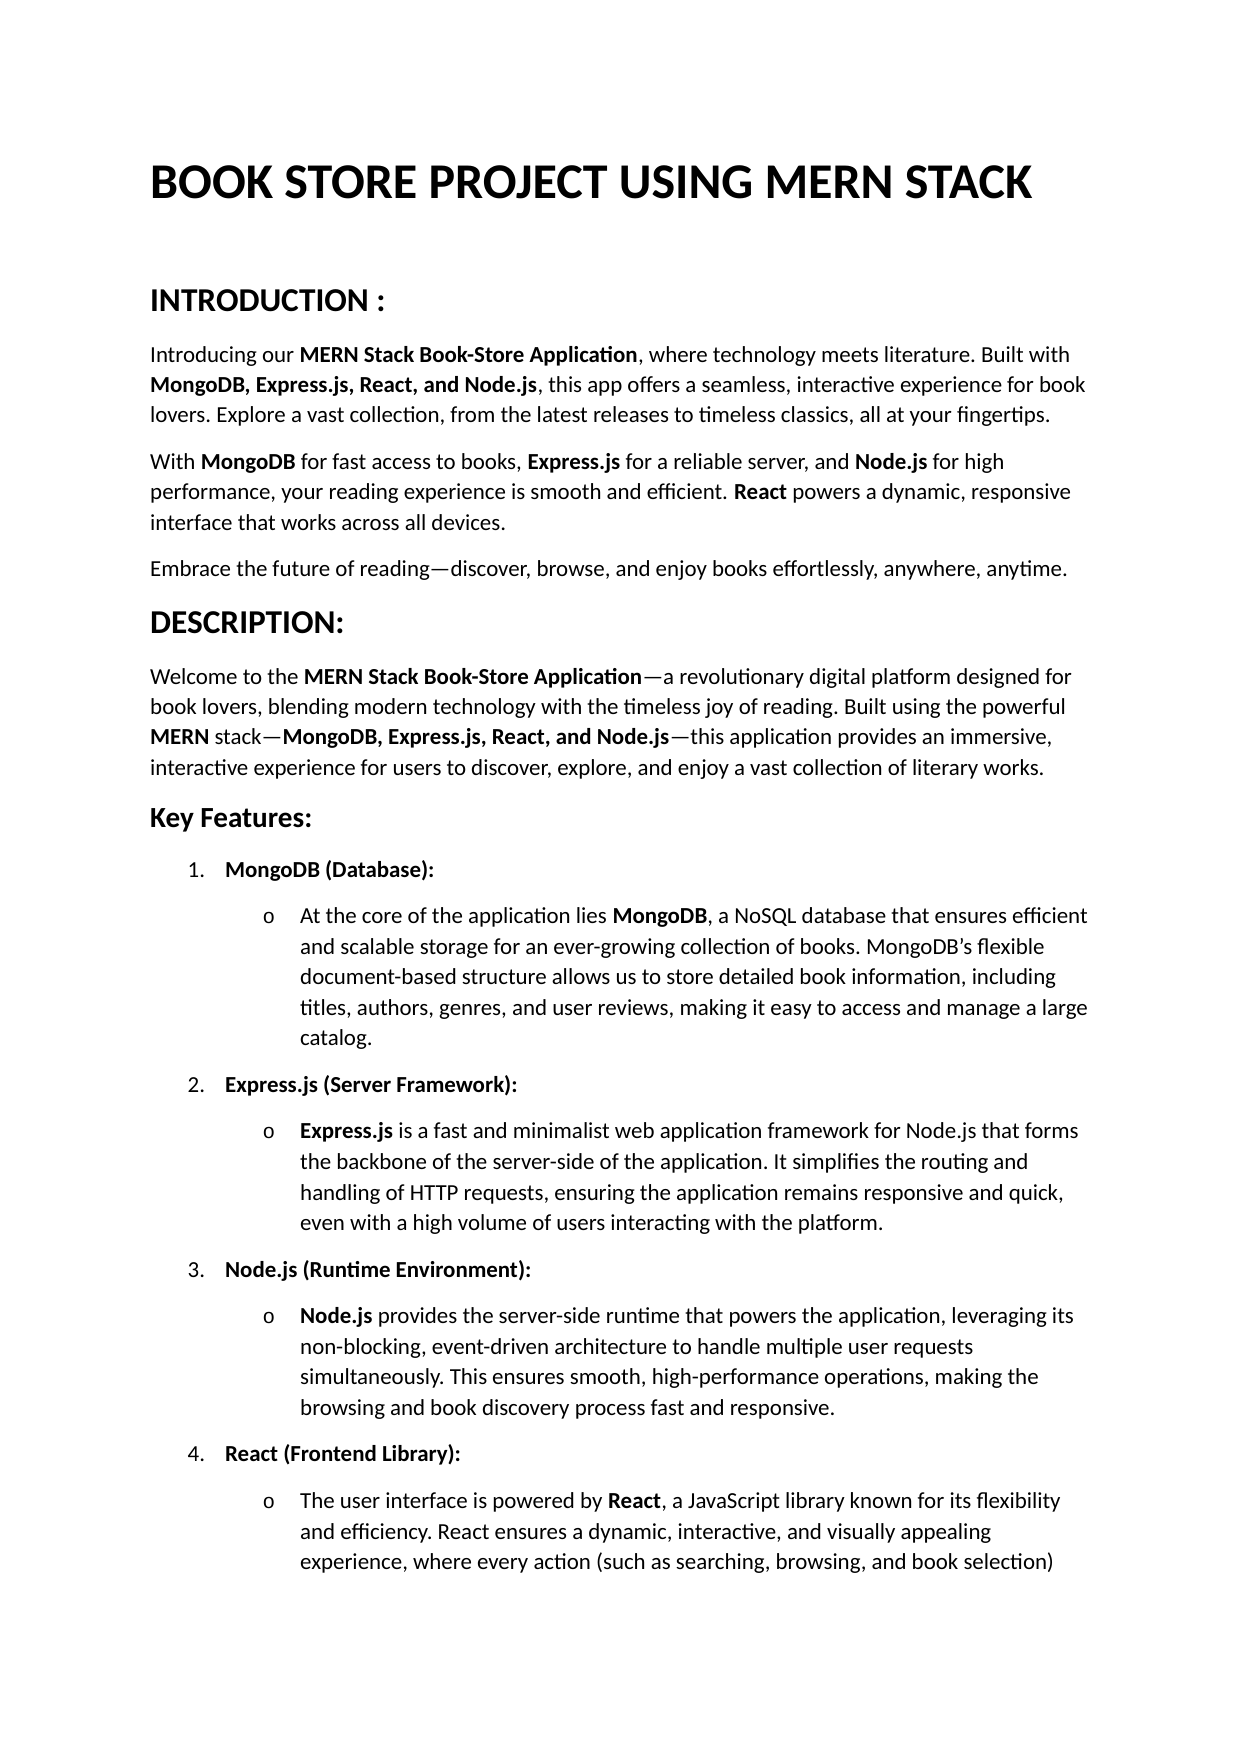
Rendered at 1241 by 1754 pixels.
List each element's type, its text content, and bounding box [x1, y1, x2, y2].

list MongoDB (Database): [187, 855, 1090, 883]
text Embrace the future of reading—discover, browse, and enjoy books effortlessly, anywhere, anytime. [150, 554, 1090, 583]
text Key Features: [150, 799, 1090, 835]
list Node.js provides the server-side runtime that powers the application, leveraging its non-blocking, event-driven architecture to handle multiple user requests simultaneously. This ensures smooth, high-performance operations, making the browsing and book discovery process fast and responsive. [262, 1302, 1090, 1421]
text With MongoDB for fast access to books, Express.js for a reliable server, and Node.js for high performance, your reading experience is smooth and efficient. React powers a dynamic, responsive interface that works across all devices. [150, 447, 1090, 536]
list Express.js is a fast and minimalist web application framework for Node.js that forms the backbone of the server-side of the application. It simplifies the routing and handling of HTTP requests, ensuring the application remains responsive and quick, even with a high volume of users interacting with the platform. [262, 1117, 1090, 1236]
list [262, 1486, 1090, 1575]
list Node.js (Runtime Environment): [187, 1255, 1090, 1283]
text Welcome to the MERN Stack Book-Store Application—a revolutionary digital platform designed for book lovers, blending modern technology with the timeless joy of reading. Built using the powerful MERN stack—MongoDB, Express.js, React, and Node.js—this application provides an immersive, interactive experience for users to discover, explore, and enjoy a vast collection of literary works. [150, 662, 1090, 781]
text Introducing our MERN Stack Book-Store Application, where technology meets literature. Built with MongoDB, Express.js, React, and Node.js, this app offers a seamless, interactive experience for book lovers. Explore a vast collection, from the latest releases to timeless classics, all at your fingertips. [150, 340, 1090, 428]
list Express.js (Server Framework): [187, 1070, 1090, 1098]
list At the core of the application lies MongoDB, a NoSQL database that ensures efficient and scalable storage for an ever-growing collection of books. MongoDB’s flexible document-based structure allows us to store detailed book information, including titles, authors, genres, and user reviews, making it easy to access and manage a large catalog. [262, 902, 1090, 1051]
text DESCRIPTION: [150, 601, 1090, 642]
text INTRODUCTION : [150, 279, 1090, 320]
text BOOK STORE PROJECT USING MERN STACK [150, 150, 1090, 211]
list React (Frontend Library): [187, 1439, 1090, 1468]
